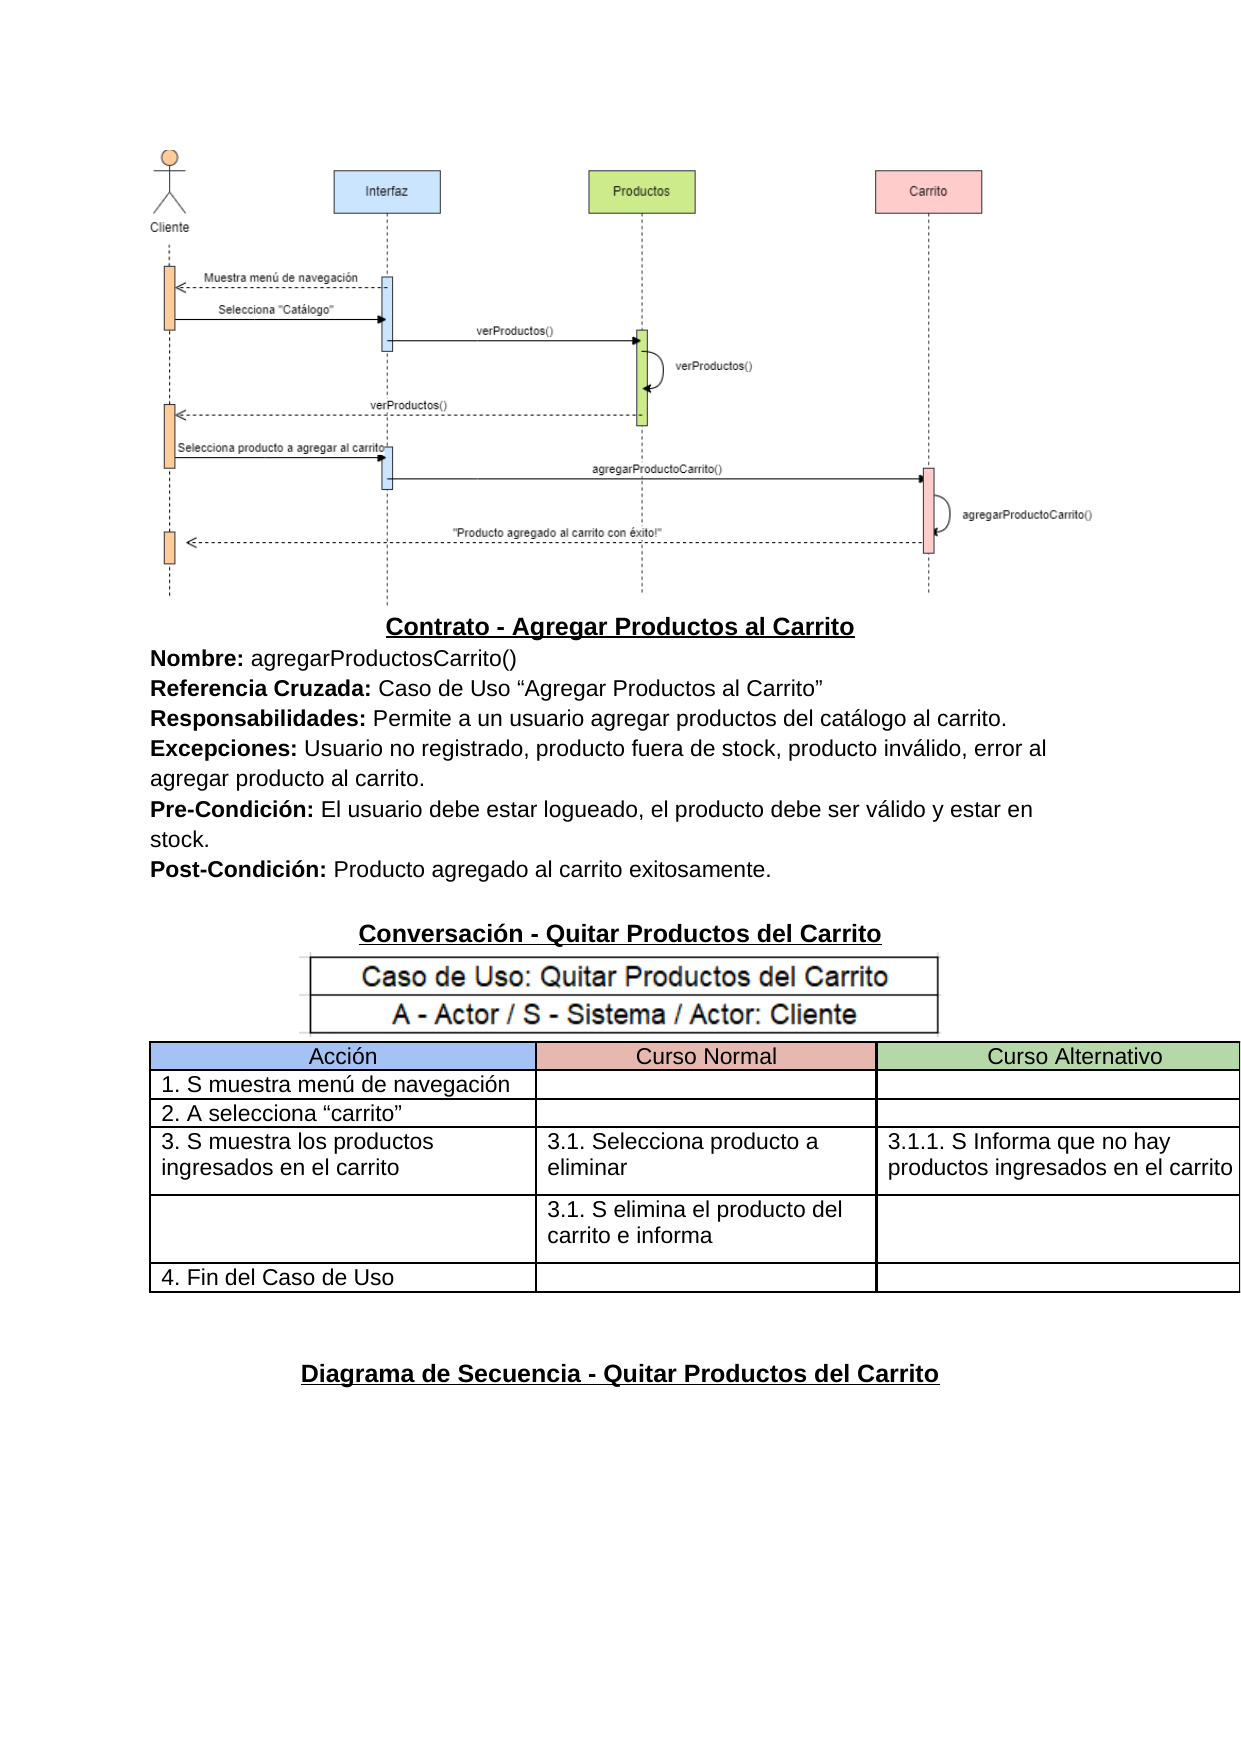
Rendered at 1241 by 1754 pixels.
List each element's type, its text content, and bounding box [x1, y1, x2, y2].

table_header Acción [151, 1043, 535, 1069]
picture [150, 150, 1131, 608]
table_cell 3.1.1. S Informa que no hay productos ingresados en el carrito [878, 1128, 1239, 1194]
table_cell 3. S muestra los productos ingresados en el carrito [151, 1128, 535, 1194]
table_cell [151, 1196, 535, 1262]
table_cell [537, 1264, 875, 1291]
text Diagrama de Secuencia - Quitar Productos del Carrito [150, 1359, 1090, 1387]
table_cell [537, 1100, 875, 1126]
table_cell 3.1. S elimina el producto del carrito e informa [537, 1196, 875, 1262]
text Responsabilidades: Permite a un usuario agregar productos del catálogo al carrito. [150, 705, 1090, 731]
text Contrato - Agregar Productos al Carrito [150, 612, 1090, 640]
table_header Curso Normal [537, 1043, 875, 1069]
table_cell 1. S muestra menú de navegación [151, 1071, 535, 1097]
table_header Curso Alternativo [878, 1043, 1239, 1069]
picture [299, 952, 942, 1037]
table_cell 4. Fin del Caso de Uso [151, 1264, 535, 1291]
text Referencia Cruzada: Caso de Uso “Agregar Productos al Carrito” [150, 675, 1090, 701]
table_cell 3.1. Selecciona producto a eliminar [537, 1128, 875, 1194]
table_cell [878, 1100, 1239, 1126]
table_cell 2. A selecciona “carrito” [151, 1100, 535, 1126]
table_cell [878, 1071, 1239, 1097]
text Pre-Condición: El usuario debe estar logueado, el producto debe ser válido y estar en stock. [150, 796, 1090, 852]
text Excepciones: Usuario no registrado, producto fuera de stock, producto inválido, error al agregar producto al carrito. [150, 735, 1090, 792]
table_cell [878, 1196, 1239, 1262]
table_cell [878, 1264, 1239, 1291]
text Nombre: agregarProductosCarrito() [150, 644, 1090, 671]
text Post-Condición: Producto agregado al carrito exitosamente. [150, 856, 1090, 882]
text Conversación - Quitar Productos del Carrito [150, 919, 1090, 948]
table_cell [537, 1071, 875, 1097]
